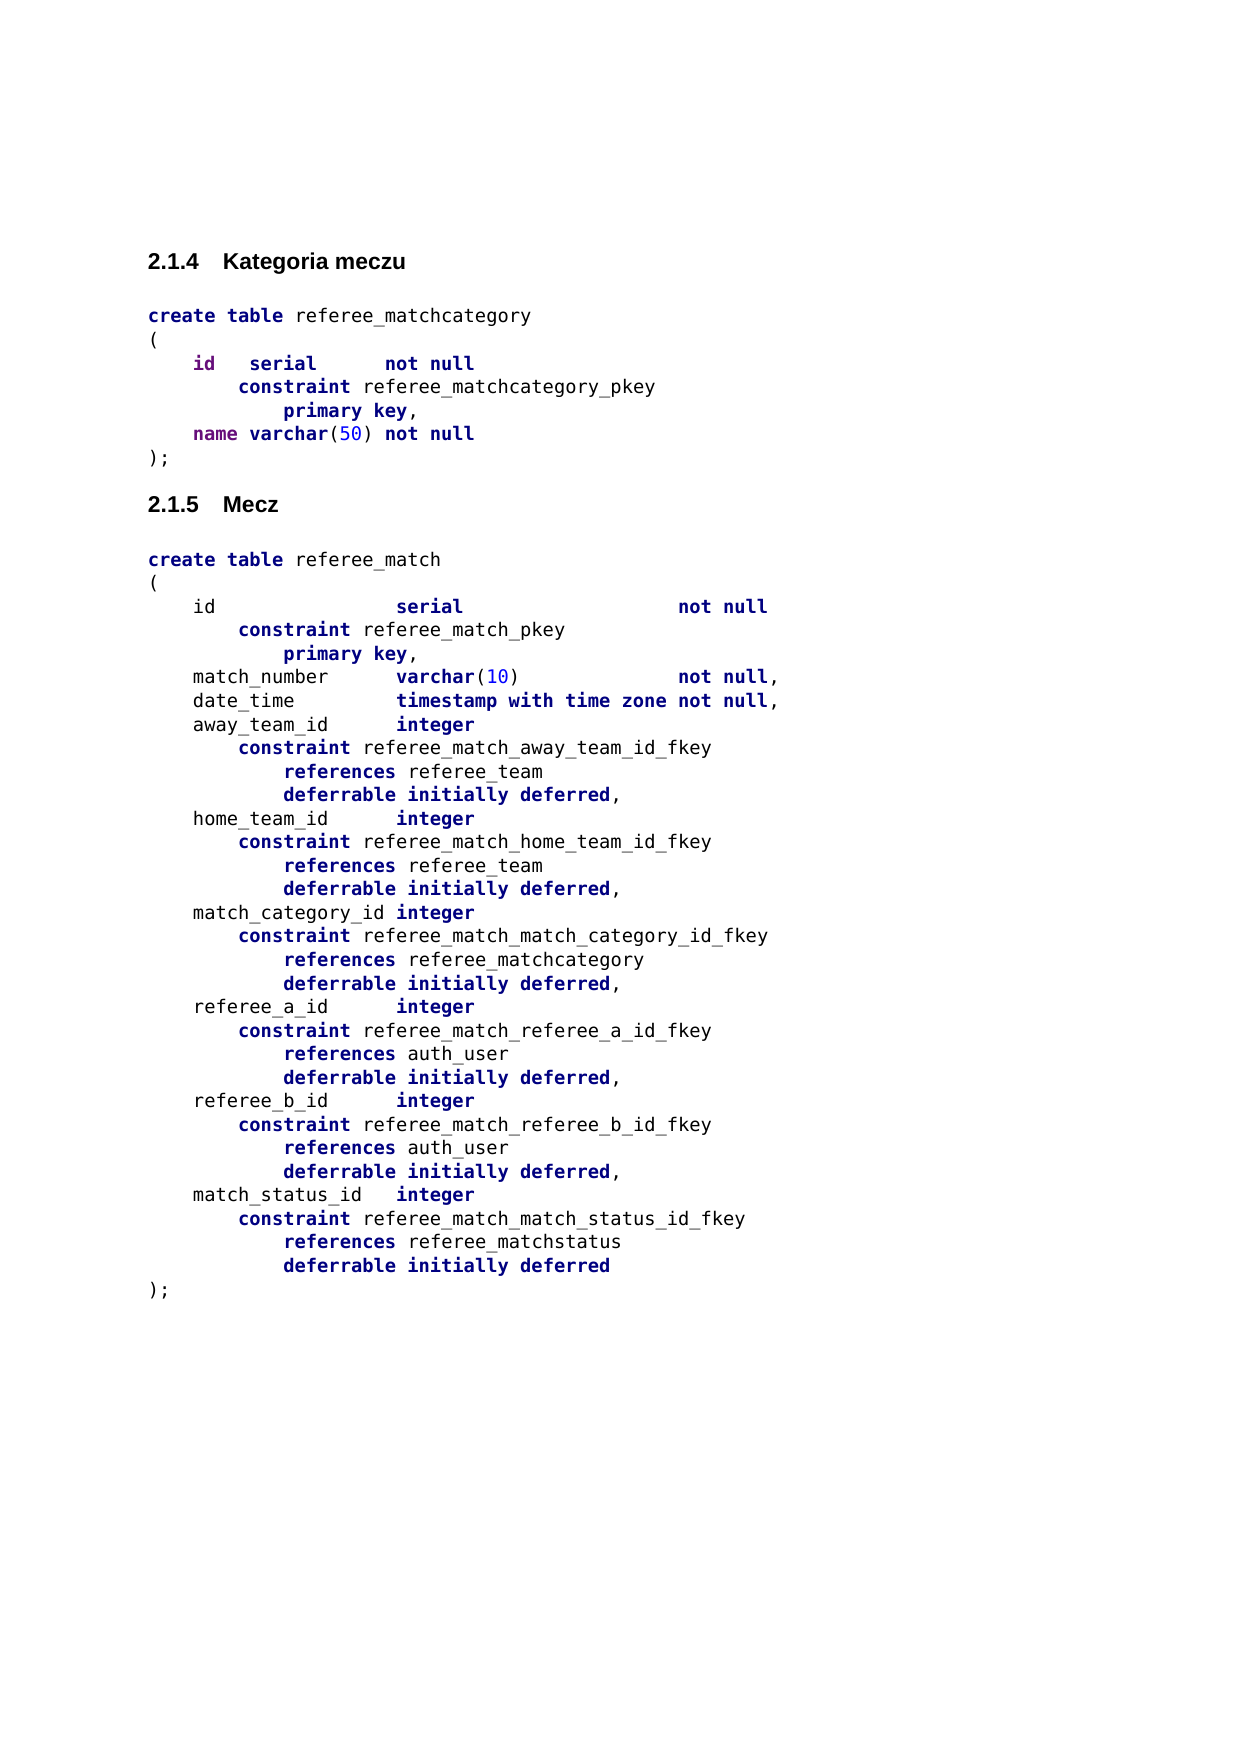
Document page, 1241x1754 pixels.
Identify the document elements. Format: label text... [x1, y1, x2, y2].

text create table referee_matchcategory ( id serial not null constraint referee_matchcategory_pkey primary key, name varchar(50) not null ); [148, 306, 1093, 469]
subtitle Kategoria meczu [148, 248, 1093, 274]
text create table referee_match ( id serial not null constraint referee_match_pkey primary key, match_number varchar(10) not null, date_time timestamp with time zone not null, away_team_id integer constraint referee_match_away_team_id_fkey references referee_team deferrable initially deferred, home_team_id integer constraint referee_match_home_team_id_fkey references referee_team deferrable initially deferred, match_category_id integer constraint referee_match_match_category_id_fkey references referee_matchcategory deferrable initially deferred, referee_a_id integer constraint referee_match_referee_a_id_fkey references auth_user deferrable initially deferred, referee_b_id integer constraint referee_match_referee_b_id_fkey references auth_user deferrable initially deferred, match_status_id integer constraint referee_match_match_status_id_fkey references referee_matchstatus deferrable initially deferred ); [148, 549, 1093, 1329]
subtitle Mecz [148, 491, 1093, 517]
